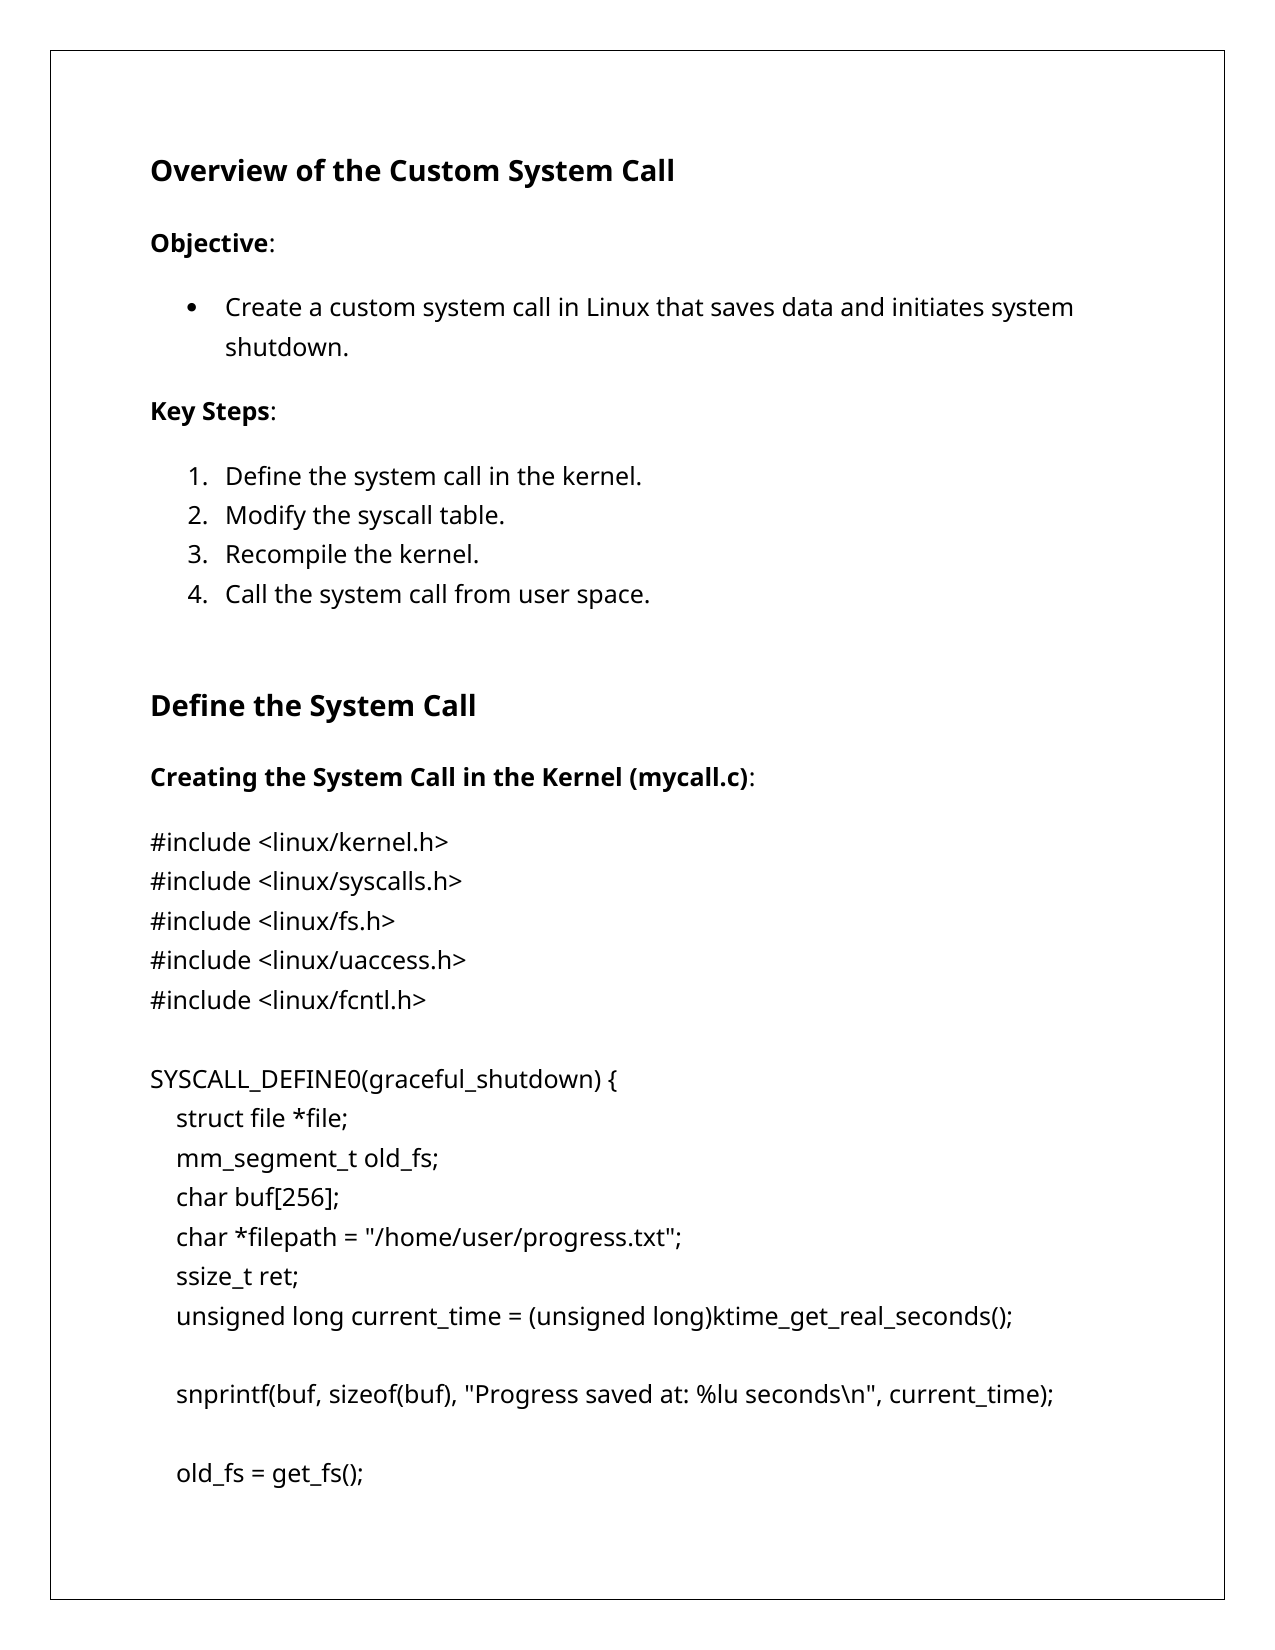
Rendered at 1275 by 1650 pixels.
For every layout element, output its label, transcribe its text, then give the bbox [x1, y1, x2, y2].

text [150, 824, 1125, 1490]
text Objective: [150, 225, 1125, 259]
subtitle Define the System Call [150, 685, 1125, 724]
text Creating the System Call in the Kernel (mycall.c): [150, 760, 1125, 794]
subtitle Overview of the Custom System Call [150, 150, 1125, 190]
text Key Steps: [150, 394, 1125, 428]
list Create a custom system call in Linux that saves data and initiates system shutdown. [187, 290, 1125, 363]
list Call the system call from user space. [187, 577, 1125, 611]
list Define the system call in the kernel. [187, 458, 1125, 492]
list Recompile the kernel. [187, 537, 1125, 571]
list Modify the syscall table. [187, 498, 1125, 532]
